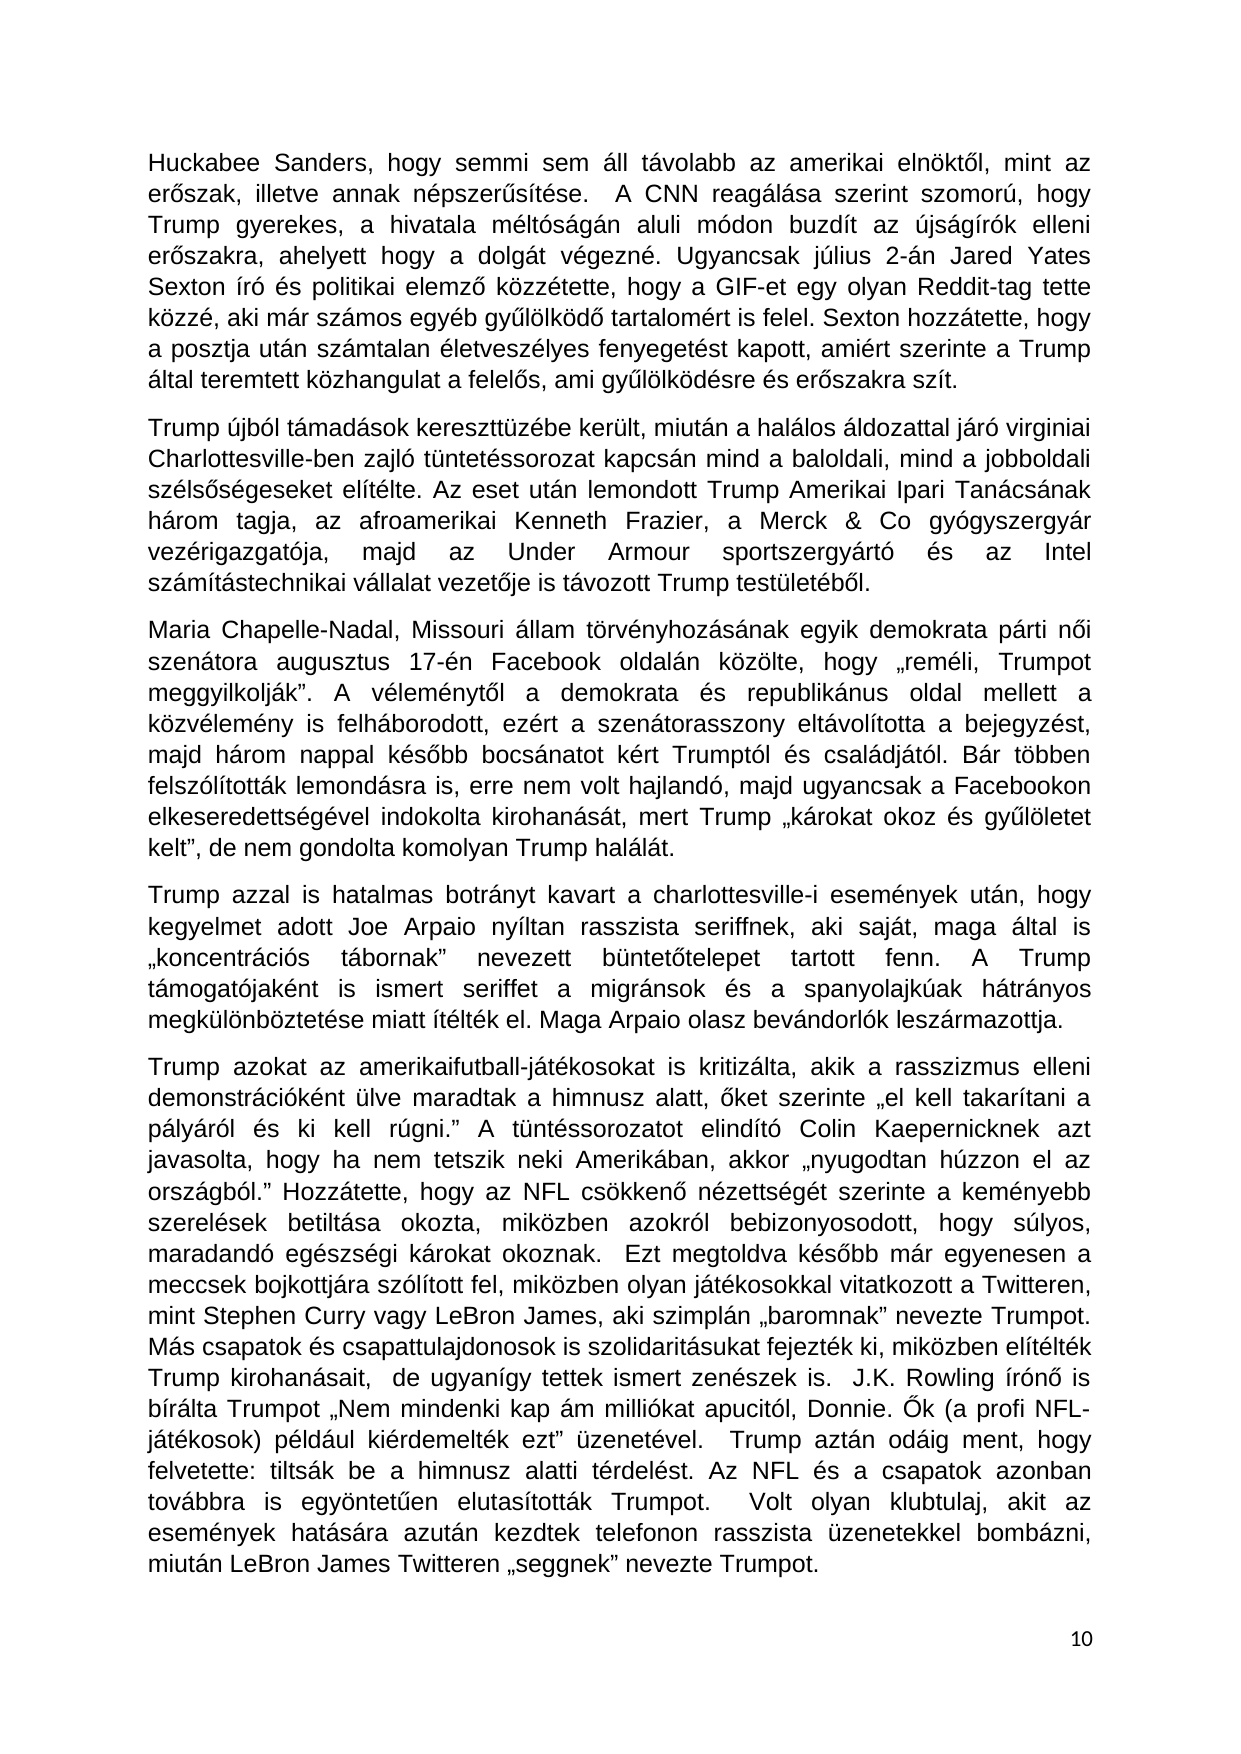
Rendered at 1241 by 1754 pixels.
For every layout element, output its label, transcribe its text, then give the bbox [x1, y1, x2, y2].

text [148, 148, 1093, 394]
text Maria Chapelle-Nadal, Missouri állam törvényhozásának egyik demokrata párti női szenátora augusztus 17-én Facebook oldalán közölte, hogy „reméli, Trumpot meggyilkolják”. A véleménytől a demokrata és republikánus oldal mellett a közvélemény is felháborodott, ezért a szenátorasszony eltávolította a bejegyzést, majd három nappal később bocsánatot kért Trumptól és családjától. Bár többen felszólították lemondásra is, erre nem volt hajlandó, majd ugyancsak a Facebookon elkeseredettségével indokolta kirohanását, mert Trump „károkat okoz és gyűlöletet kelt”, de nem gondolta komolyan Trump halálát. [148, 616, 1093, 862]
text Trump azzal is hatalmas botrányt kavart a charlottesville-i események után, hogy kegyelmet adott Joe Arpaio nyíltan rasszista seriffnek, aki saját, maga által is „koncentrációs tábornak” nevezett büntetőtelepet tartott fenn. A Trump támogatójaként is ismert seriffet a migránsok és a spanyolajkúak hátrányos megkülönböztetése miatt ítélték el. Maga Arpaio olasz bevándorlók leszármazottja. [148, 881, 1093, 1033]
text Trump újból támadások kereszttüzébe került, miután a halálos áldozattal járó virginiai Charlottesville-ben zajló tüntetéssorozat kapcsán mind a baloldali, mind a jobboldali szélsőségeseket elítélte. Az eset után lemondott Trump Amerikai Ipari Tanácsának három tagja, az afroamerikai Kenneth Frazier, a Merck & Co gyógyszergyár vezérigazgatója, majd az Under Armour sportszergyártó és az Intel számítástechnikai vállalat vezetője is távozott Trump testületéből. [148, 413, 1093, 597]
text Trump azokat az amerikaifutball-játékosokat is kritizálta, akik a rasszizmus elleni demonstrációként ülve maradtak a himnusz alatt, őket szerinte „el kell takarítani a pályáról és ki kell rúgni.” A tüntéssorozatot elindító Colin Kaepernicknek azt javasolta, hogy ha nem tetszik neki Amerikában, akkor „nyugodtan húzzon el az országból.” Hozzátette, hogy az NFL csökkenő nézettségét szerinte a keményebb szerelések betiltása okozta, miközben azokról bebizonyosodott, hogy súlyos, maradandó egészségi károkat okoznak. Ezt megtoldva később már egyenesen a meccsek bojkottjára szólított fel, miközben olyan játékosokkal vitatkozott a Twitteren, mint Stephen Curry vagy LeBron James, aki szimplán „baromnak” nevezte Trumpot. Más csapatok és csapattulajdonosok is szolidaritásukat fejezték ki, miközben elítélték Trump kirohanásait, de ugyanígy tettek ismert zenészek is. J.K. Rowling írónő is bírálta Trumpot „Nem mindenki kap ám milliókat apucitól, Donnie. Ők (a profi NFL-játékosok) például kiérdemelték ezt” üzenetével. Trump aztán odáig ment, hogy felvetette: tiltsák be a himnusz alatti térdelést. Az NFL és a csapatok azonban továbbra is egyöntetűen elutasították Trumpot. Volt olyan klubtulaj, akit az események hatására azután kezdtek telefonon rasszista üzenetekkel bombázni, miután LeBron James Twitteren „seggnek” nevezte Trumpot. [148, 1052, 1093, 1578]
